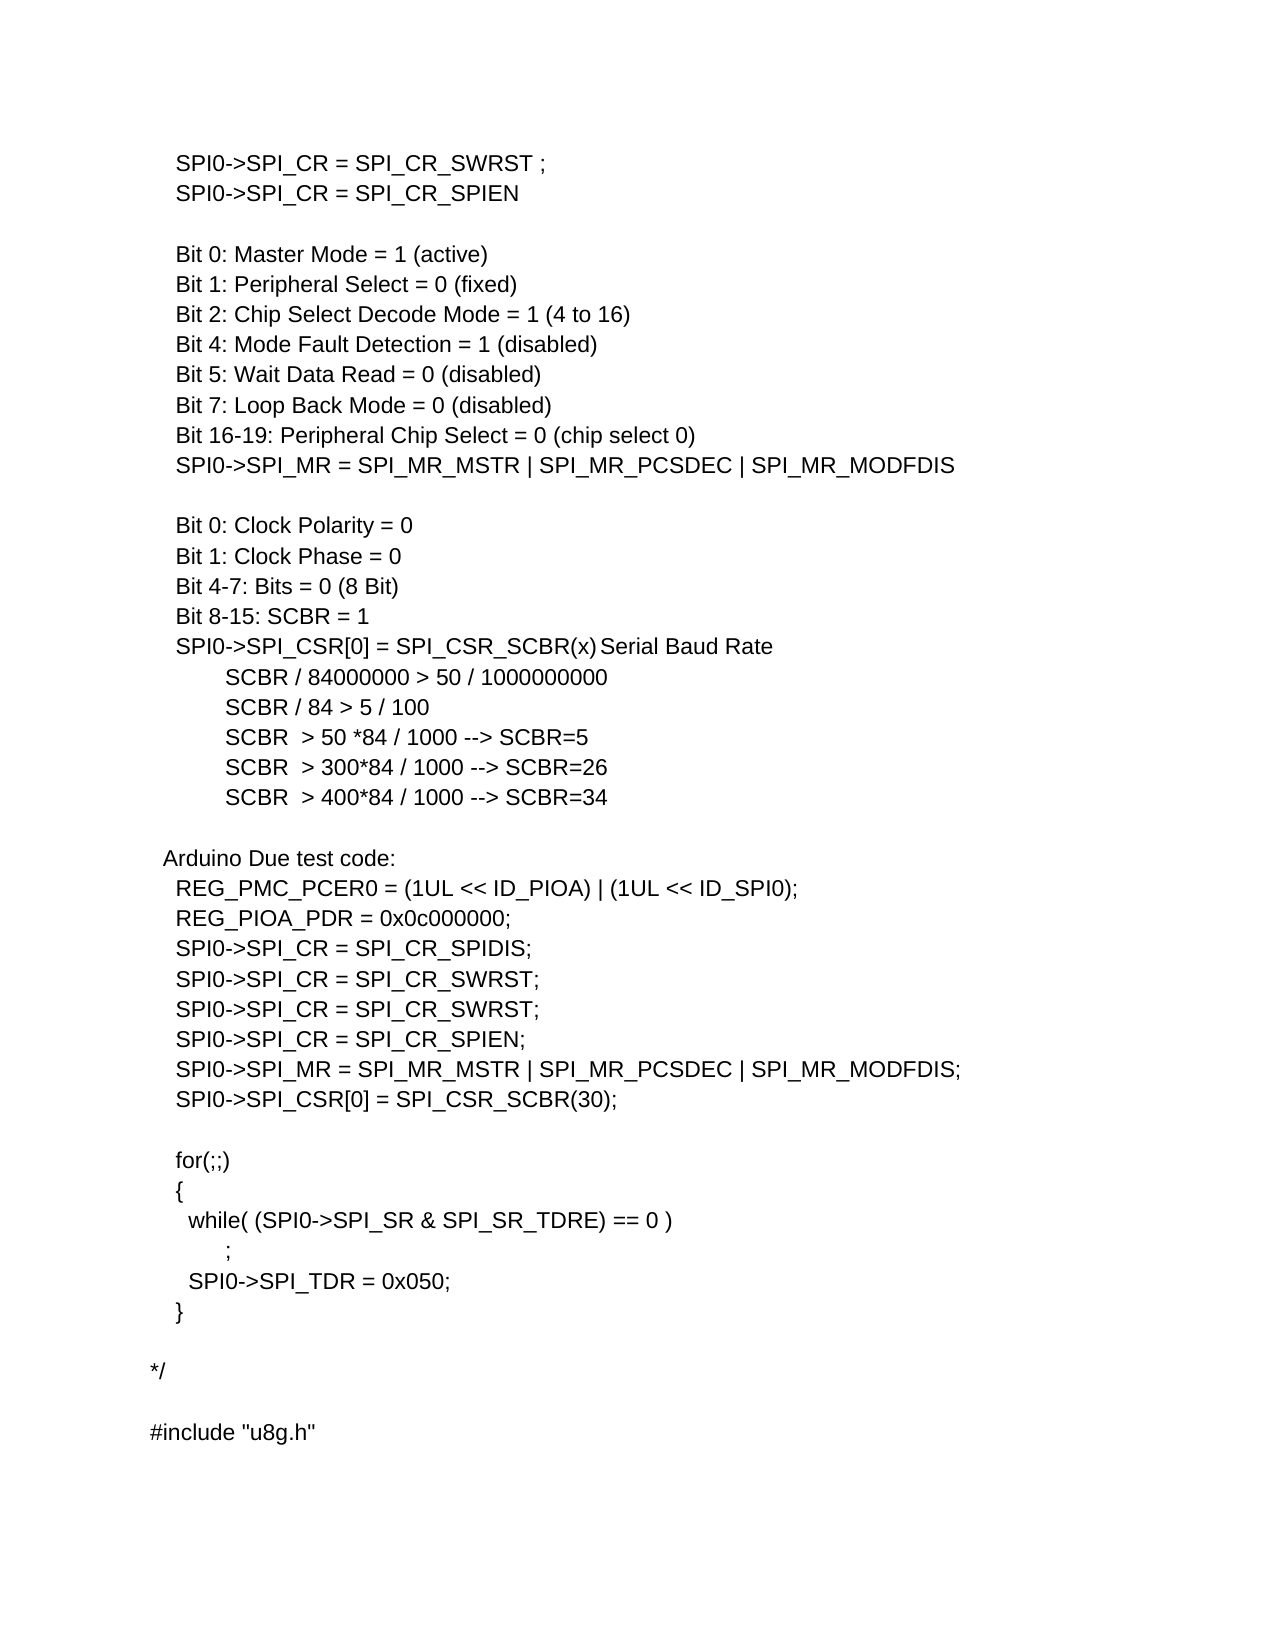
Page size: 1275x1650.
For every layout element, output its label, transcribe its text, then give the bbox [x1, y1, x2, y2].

text */ [150, 1358, 1125, 1385]
text SPI0->SPI_TDR = 0x050; [150, 1268, 1125, 1294]
text REG_PIOA_PDR = 0x0c000000; [150, 905, 1125, 932]
text SPI0->SPI_CSR[0] = SPI_CSR_SCBR(x) Serial Baud Rate [150, 633, 1125, 660]
text Bit 16-19: Peripheral Chip Select = 0 (chip select 0) [150, 422, 1125, 448]
text SCBR / 84000000 > 50 / 1000000000 [150, 663, 1125, 690]
text SCBR > 400*84 / 1000 --> SCBR=34 [150, 784, 1125, 811]
text SPI0->SPI_MR = SPI_MR_MSTR | SPI_MR_PCSDEC | SPI_MR_MODFDIS; [150, 1056, 1125, 1083]
text Bit 1: Peripheral Select = 0 (fixed) [150, 271, 1125, 297]
text SPI0->SPI_CR = SPI_CR_SWRST; [150, 996, 1125, 1022]
text SCBR / 84 > 5 / 100 [150, 694, 1125, 720]
text SPI0->SPI_CR = SPI_CR_SPIEN; [150, 1026, 1125, 1052]
text } [150, 1298, 1125, 1324]
text SPI0->SPI_CR = SPI_CR_SPIDIS; [150, 935, 1125, 962]
text SCBR > 300*84 / 1000 --> SCBR=26 [150, 754, 1125, 781]
text { [150, 1177, 1125, 1203]
text SCBR > 50 *84 / 1000 --> SCBR=5 [150, 724, 1125, 750]
text Bit 1: Clock Phase = 0 [150, 543, 1125, 569]
text Bit 4-7: Bits = 0 (8 Bit) [150, 573, 1125, 599]
text for(;;) [150, 1147, 1125, 1173]
text SPI0->SPI_MR = SPI_MR_MSTR | SPI_MR_PCSDEC | SPI_MR_MODFDIS [150, 452, 1125, 478]
text REG_PMC_PCER0 = (1UL << ID_PIOA) | (1UL << ID_SPI0); [150, 875, 1125, 901]
text Bit 5: Wait Data Read = 0 (disabled) [150, 361, 1125, 388]
text Bit 8-15: SCBR = 1 [150, 603, 1125, 629]
text SPI0->SPI_CR = SPI_CR_SPIEN [150, 180, 1125, 207]
text Bit 0: Clock Polarity = 0 [150, 512, 1125, 539]
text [150, 150, 1125, 176]
text ; [150, 1237, 1125, 1264]
text #include "u8g.h" [150, 1419, 1125, 1445]
text Bit 7: Loop Back Mode = 0 (disabled) [150, 392, 1125, 418]
text Bit 2: Chip Select Decode Mode = 1 (4 to 16) [150, 301, 1125, 327]
text SPI0->SPI_CR = SPI_CR_SWRST; [150, 966, 1125, 992]
text Arduino Due test code: [150, 845, 1125, 871]
text while( (SPI0->SPI_SR & SPI_SR_TDRE) == 0 ) [150, 1207, 1125, 1234]
text Bit 0: Master Mode = 1 (active) [150, 241, 1125, 267]
text SPI0->SPI_CSR[0] = SPI_CSR_SCBR(30); [150, 1086, 1125, 1113]
text Bit 4: Mode Fault Detection = 1 (disabled) [150, 331, 1125, 358]
